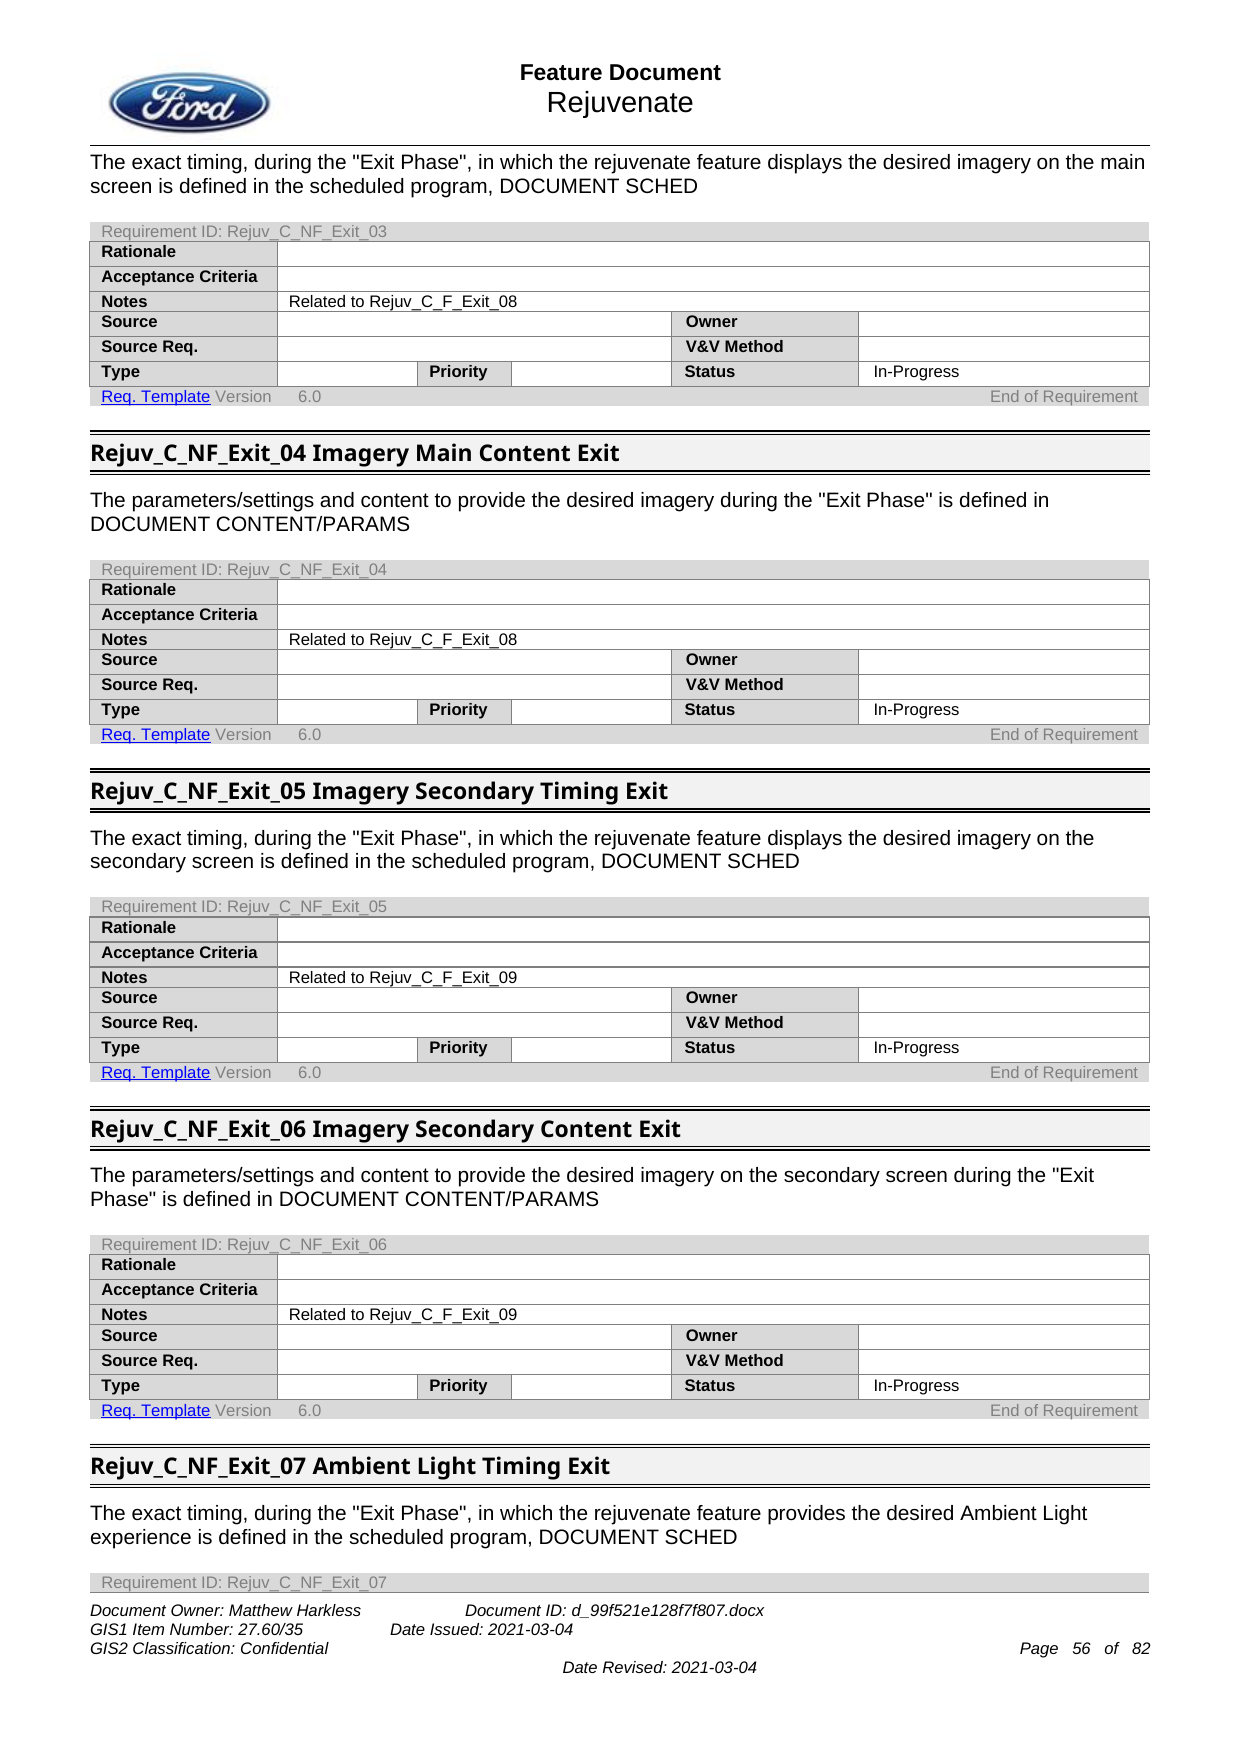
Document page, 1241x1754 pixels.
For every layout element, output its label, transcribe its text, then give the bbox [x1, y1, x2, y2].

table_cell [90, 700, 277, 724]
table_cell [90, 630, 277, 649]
text The exact timing, during the "Exit Phase", in which the rejuvenate feature displays the desired imagery on the secondary screen is defined in the scheduled program, DOCUMENT SCHED [90, 825, 1150, 873]
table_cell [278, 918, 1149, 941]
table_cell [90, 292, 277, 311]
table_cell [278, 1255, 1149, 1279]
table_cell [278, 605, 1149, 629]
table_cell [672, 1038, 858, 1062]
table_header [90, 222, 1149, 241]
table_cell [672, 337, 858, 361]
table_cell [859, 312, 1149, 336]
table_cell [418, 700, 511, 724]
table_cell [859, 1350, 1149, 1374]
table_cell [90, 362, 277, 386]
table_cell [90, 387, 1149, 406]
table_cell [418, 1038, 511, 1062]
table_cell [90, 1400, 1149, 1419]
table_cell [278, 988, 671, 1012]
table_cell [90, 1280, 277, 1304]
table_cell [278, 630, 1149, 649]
text Rejuv_C_NF_Exit_04 Imagery Main Content Exit [90, 435, 1150, 470]
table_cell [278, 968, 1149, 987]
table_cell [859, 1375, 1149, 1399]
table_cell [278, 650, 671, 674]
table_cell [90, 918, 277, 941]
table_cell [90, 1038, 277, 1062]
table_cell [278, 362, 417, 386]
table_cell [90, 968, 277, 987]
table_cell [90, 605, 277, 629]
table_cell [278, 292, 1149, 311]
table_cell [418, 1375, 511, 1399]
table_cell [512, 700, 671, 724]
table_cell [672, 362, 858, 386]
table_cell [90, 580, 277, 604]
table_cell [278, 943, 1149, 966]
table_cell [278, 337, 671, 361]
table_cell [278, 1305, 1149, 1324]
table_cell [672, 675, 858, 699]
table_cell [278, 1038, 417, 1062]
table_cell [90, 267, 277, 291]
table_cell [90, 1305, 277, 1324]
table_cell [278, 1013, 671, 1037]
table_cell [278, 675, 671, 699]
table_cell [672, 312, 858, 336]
text Rejuv_C_NF_Exit_05 Imagery Secondary Timing Exit [90, 773, 1150, 808]
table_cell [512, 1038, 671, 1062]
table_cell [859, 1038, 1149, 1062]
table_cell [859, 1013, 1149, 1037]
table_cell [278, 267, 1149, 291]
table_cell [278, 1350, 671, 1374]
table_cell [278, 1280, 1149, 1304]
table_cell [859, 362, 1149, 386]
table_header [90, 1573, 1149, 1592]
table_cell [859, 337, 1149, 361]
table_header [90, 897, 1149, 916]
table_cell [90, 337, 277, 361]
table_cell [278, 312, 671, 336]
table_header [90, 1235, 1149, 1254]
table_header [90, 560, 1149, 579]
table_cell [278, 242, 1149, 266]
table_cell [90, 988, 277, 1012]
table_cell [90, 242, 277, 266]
text The parameters/settings and content to provide the desired imagery on the secondary screen during the "Exit Phase" is defined in DOCUMENT CONTENT/PARAMS [90, 1163, 1150, 1211]
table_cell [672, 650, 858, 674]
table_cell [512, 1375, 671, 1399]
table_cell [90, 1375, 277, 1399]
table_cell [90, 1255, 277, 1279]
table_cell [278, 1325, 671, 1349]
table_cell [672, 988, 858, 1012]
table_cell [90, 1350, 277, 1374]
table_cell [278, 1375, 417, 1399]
picture [89, 53, 290, 154]
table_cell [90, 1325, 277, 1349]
text The exact timing, during the "Exit Phase", in which the rejuvenate feature provides the desired Ambient Light experience is defined in the scheduled program, DOCUMENT SCHED [90, 1501, 1150, 1549]
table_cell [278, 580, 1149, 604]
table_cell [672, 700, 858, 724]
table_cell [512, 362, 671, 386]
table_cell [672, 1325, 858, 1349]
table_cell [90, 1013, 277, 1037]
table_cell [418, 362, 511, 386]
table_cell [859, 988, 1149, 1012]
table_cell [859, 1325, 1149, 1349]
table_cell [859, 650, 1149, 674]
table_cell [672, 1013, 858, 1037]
text Rejuv_C_NF_Exit_06 Imagery Secondary Content Exit [90, 1111, 1150, 1146]
text The exact timing, during the "Exit Phase", in which the rejuvenate feature displays the desired imagery on the main screen is defined in the scheduled program, DOCUMENT SCHED [90, 150, 1150, 198]
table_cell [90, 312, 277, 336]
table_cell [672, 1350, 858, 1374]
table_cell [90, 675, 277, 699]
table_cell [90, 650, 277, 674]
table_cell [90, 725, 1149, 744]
text Rejuv_C_NF_Exit_07 Ambient Light Timing Exit [90, 1448, 1150, 1484]
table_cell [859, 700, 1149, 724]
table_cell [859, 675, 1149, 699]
text The parameters/settings and content to provide the desired imagery during the "Exit Phase" is defined in DOCUMENT CONTENT/PARAMS [90, 488, 1150, 536]
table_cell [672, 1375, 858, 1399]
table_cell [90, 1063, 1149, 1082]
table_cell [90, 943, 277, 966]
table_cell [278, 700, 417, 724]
